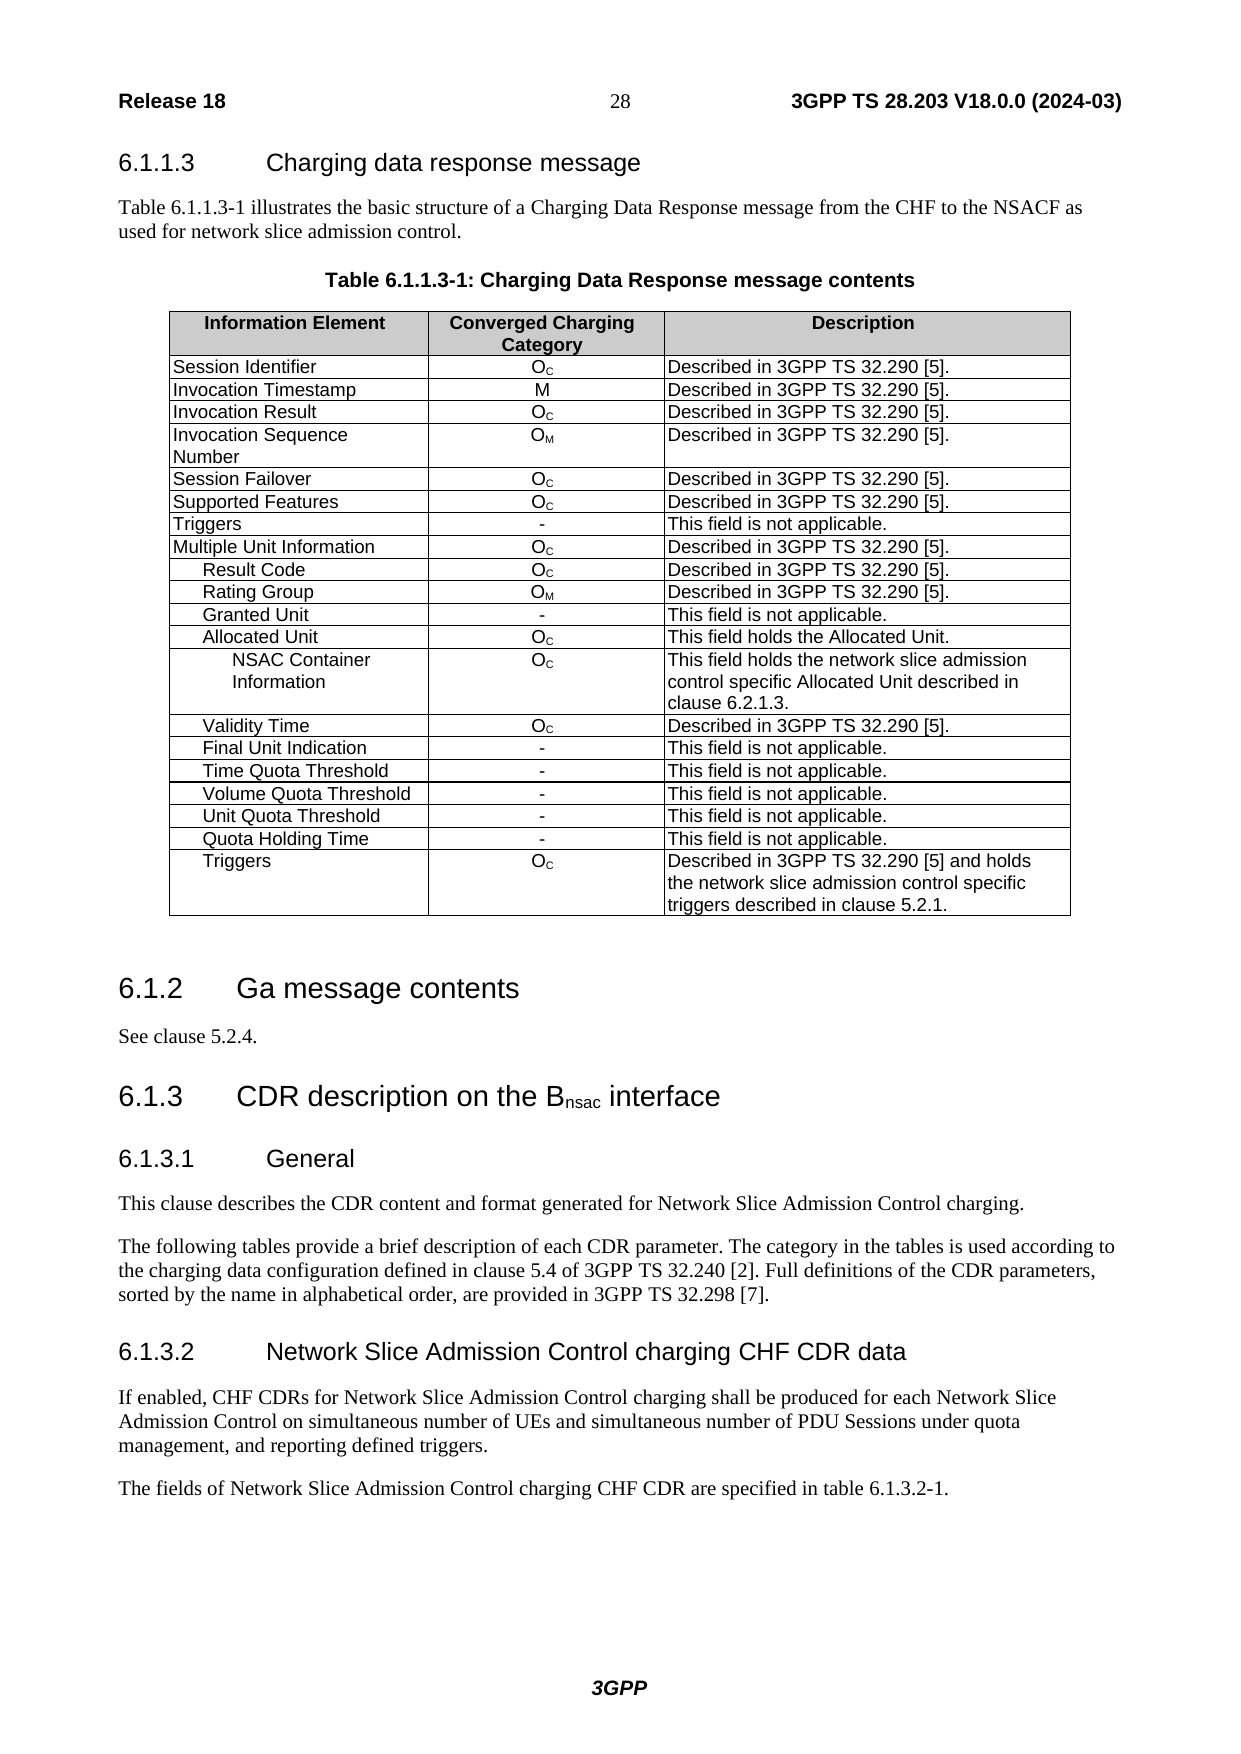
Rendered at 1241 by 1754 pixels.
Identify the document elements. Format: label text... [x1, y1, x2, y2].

table_cell Triggers [170, 850, 428, 915]
table_cell OM [429, 581, 664, 603]
table_cell This field is not applicable. [665, 737, 1070, 759]
table_cell OC [429, 491, 664, 512]
table_cell OC [429, 715, 664, 736]
table_cell Quota Holding Time [170, 828, 428, 849]
table_cell This field is not applicable. [665, 760, 1070, 781]
table_cell Invocation Sequence Number [170, 424, 428, 467]
table_cell Invocation Timestamp [170, 379, 428, 400]
table_cell Unit Quota Threshold [170, 805, 428, 827]
table_cell Described in 3GPP TS 32.290 [5]. [665, 356, 1070, 378]
table_cell Session Identifier [170, 356, 428, 378]
text Table 6.1.1.3-1 illustrates the basic structure of a Charging Data Response message from the CHF to the NSACF as used for network slice admission control. [118, 195, 1122, 243]
subtitle 6.1.3.2 Network Slice Admission Control charging CHF CDR data [118, 1337, 1122, 1366]
text This clause describes the CDR content and format generated for Network Slice Admission Control charging. [118, 1191, 1122, 1215]
table_cell Described in 3GPP TS 32.290 [5] and holds the network slice admission control specific triggers described in clause 5.2.1. [665, 850, 1070, 915]
text See clause 5.2.4. [118, 1023, 1122, 1048]
table_cell OC [429, 401, 664, 423]
table_cell OM [429, 424, 664, 467]
table_cell - [429, 805, 664, 827]
table_cell - [429, 604, 664, 625]
table_cell Described in 3GPP TS 32.290 [5]. [665, 559, 1070, 580]
table_cell This field is not applicable. [665, 828, 1070, 849]
table_cell Final Unit Indication [170, 737, 428, 759]
table_cell - [429, 760, 664, 781]
text If enabled, CHF CDRs for Network Slice Admission Control charging shall be produced for each Network Slice Admission Control on simultaneous number of UEs and simultaneous number of PDU Sessions under quota management, and reporting defined triggers. [118, 1385, 1122, 1457]
table_cell - [429, 513, 664, 535]
subtitle 6.1.2 Ga message contents [118, 971, 1122, 1005]
table_cell Multiple Unit Information [170, 536, 428, 557]
table_cell This field is not applicable. [665, 513, 1070, 535]
table_cell OC [429, 626, 664, 648]
text Table 6.1.1.3-1: Charging Data Response message contents [118, 268, 1122, 292]
table_cell OC [429, 468, 664, 489]
table_cell This field holds the Allocated Unit. [665, 626, 1070, 648]
table_cell Validity Time [170, 715, 428, 736]
subtitle 6.1.3.1 General [118, 1144, 1122, 1172]
table_cell Time Quota Threshold [170, 760, 428, 781]
table_cell Described in 3GPP TS 32.290 [5]. [665, 424, 1070, 467]
table_cell Granted Unit [170, 604, 428, 625]
table_cell This field is not applicable. [665, 783, 1070, 804]
table_header Description [665, 312, 1070, 355]
table_cell NSAC Container Information [170, 649, 428, 713]
text The fields of Network Slice Admission Control charging CHF CDR are specified in table 6.1.3.2-1. [118, 1476, 1122, 1500]
table_cell This field is not applicable. [665, 805, 1070, 827]
table_cell Invocation Result [170, 401, 428, 423]
table_cell Rating Group [170, 581, 428, 603]
table_cell M [429, 379, 664, 400]
table_cell Described in 3GPP TS 32.290 [5]. [665, 536, 1070, 557]
table_cell - [429, 783, 664, 804]
table_cell Described in 3GPP TS 32.290 [5]. [665, 379, 1070, 400]
table_cell Described in 3GPP TS 32.290 [5]. [665, 715, 1070, 736]
table_cell OC [429, 356, 664, 378]
table_cell Described in 3GPP TS 32.290 [5]. [665, 401, 1070, 423]
subtitle 6.1.3 CDR description on the Bnsac interface [118, 1079, 1122, 1112]
table_cell Supported Features [170, 491, 428, 512]
table_cell Volume Quota Threshold [170, 783, 428, 804]
table_cell This field holds the network slice admission control specific Allocated Unit described in clause 6.2.1.3. [665, 649, 1070, 713]
table_cell - [429, 828, 664, 849]
table_cell Described in 3GPP TS 32.290 [5]. [665, 581, 1070, 603]
table_cell OC [429, 649, 664, 713]
table_cell Result Code [170, 559, 428, 580]
subtitle 6.1.1.3 Charging data response message [118, 147, 1122, 176]
table_cell Allocated Unit [170, 626, 428, 648]
text The following tables provide a brief description of each CDR parameter. The category in the tables is used according to the charging data configuration defined in clause 5.4 of 3GPP TS 32.240 [2]. Full definitions of the CDR parameters, sorted by the name in alphabetical order, are provided in 3GPP TS 32.298 [7]. [118, 1234, 1122, 1306]
table_cell Described in 3GPP TS 32.290 [5]. [665, 468, 1070, 489]
table_header Information Element [170, 312, 428, 355]
table_cell Described in 3GPP TS 32.290 [5]. [665, 491, 1070, 512]
table_cell Session Failover [170, 468, 428, 489]
table_cell OC [429, 536, 664, 557]
table_cell Triggers [170, 513, 428, 535]
table_cell This field is not applicable. [665, 604, 1070, 625]
table_cell - [429, 737, 664, 759]
table_cell OC [429, 850, 664, 915]
table_header Converged Charging Category [429, 312, 664, 355]
table_cell OC [429, 559, 664, 580]
